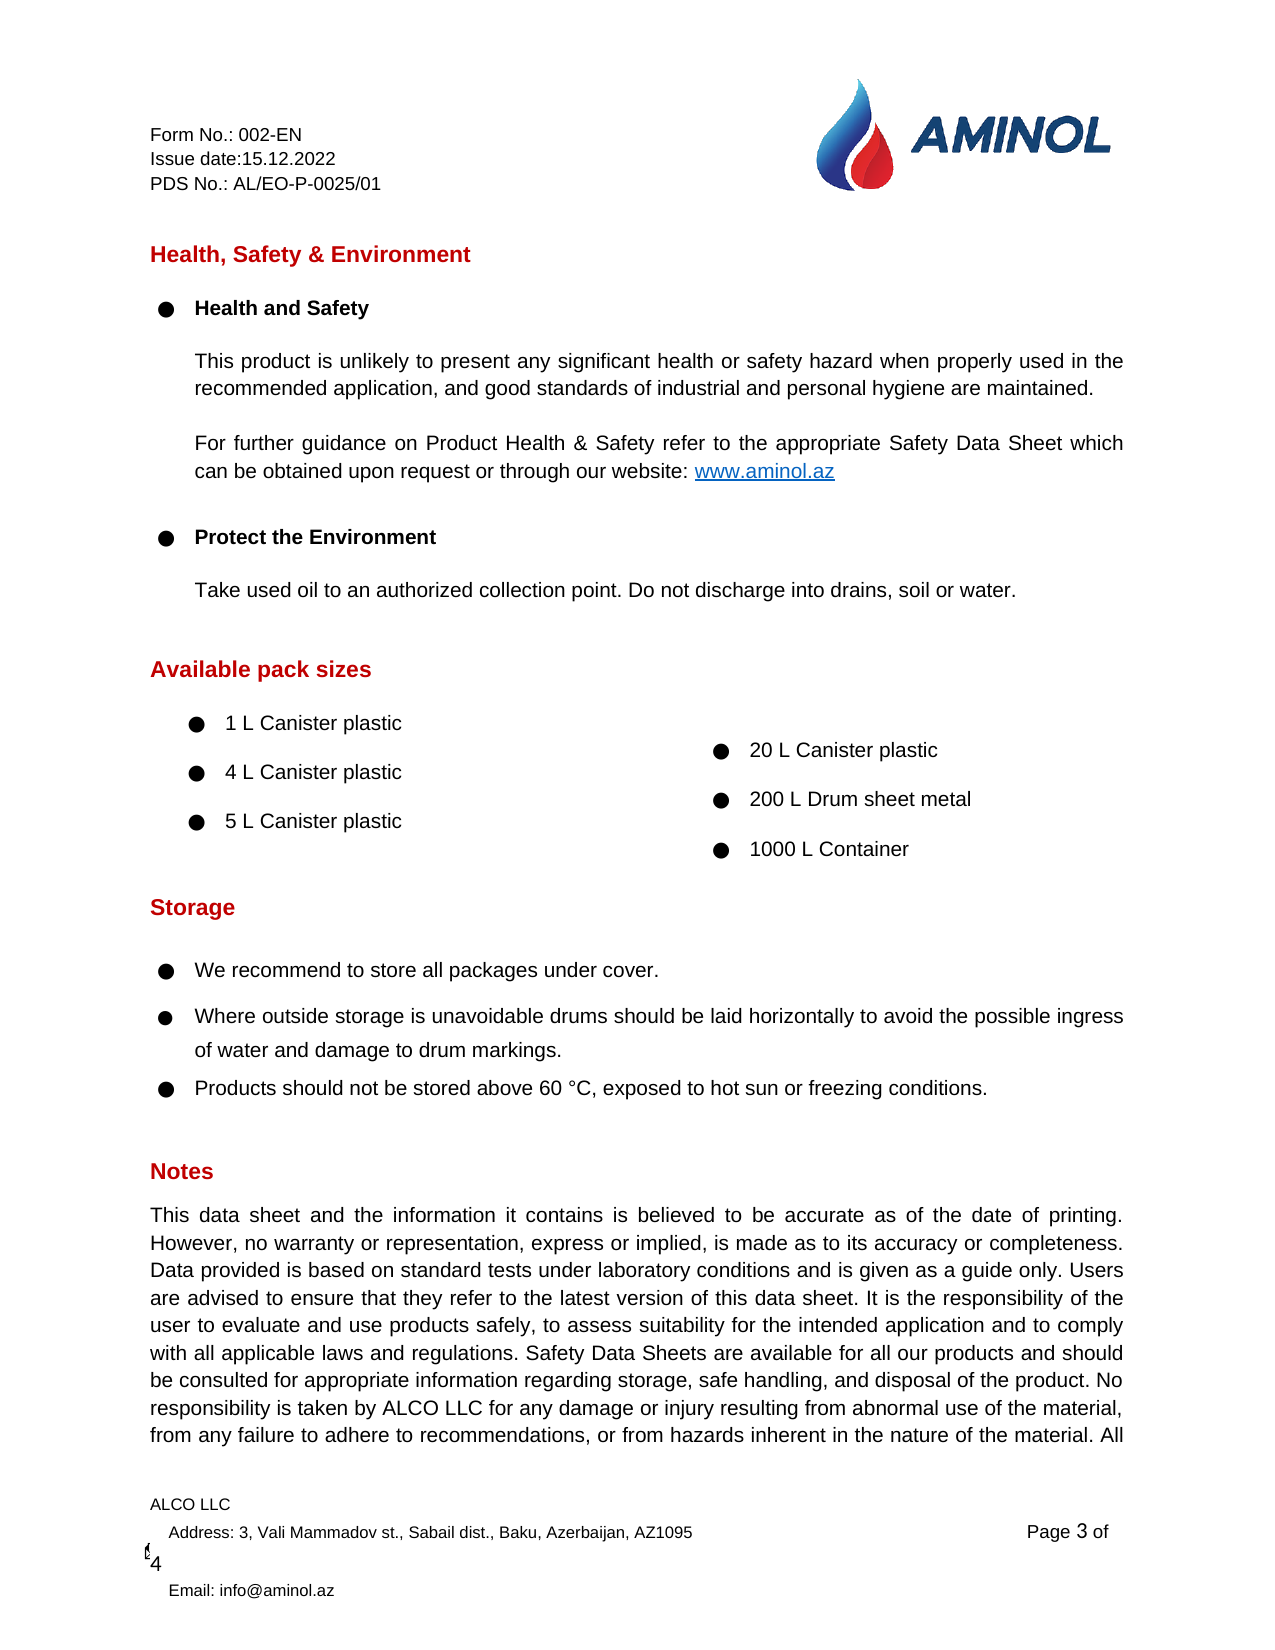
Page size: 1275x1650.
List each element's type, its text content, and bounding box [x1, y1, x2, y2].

list We recommend to store all packages under cover. [157, 946, 1125, 989]
list 200 L Drum sheet metal [712, 776, 1125, 819]
text Take used oil to an authorized collection point. Do not discharge into drains, soil or water. [194, 577, 1125, 601]
list 5 L Canister plastic [187, 798, 601, 840]
list 1000 L Container [712, 825, 1125, 868]
list Health and Safety [157, 284, 1125, 327]
list 20 L Canister plastic [712, 727, 1125, 770]
list 1 L Canister plastic [187, 699, 601, 742]
list Products should not be stored above 60 °C, exposed to hot sun or freezing conditions. [157, 1065, 1125, 1108]
text Storage [150, 894, 1125, 920]
text Health, Safety & Environment [150, 241, 1125, 268]
picture [806, 74, 1125, 198]
picture [143, 1540, 150, 1560]
text This product is unlikely to present any significant health or safety hazard when properly used in the recommended application, and good standards of industrial and personal hygiene are maintained. [194, 348, 1125, 400]
text For further guidance on Product Health & Safety refer to the appropriate Safety Data Sheet which can be obtained upon request or through our website: www.aminol.az [194, 431, 1125, 482]
text Notes [150, 1158, 1125, 1184]
list 4 L Canister plastic [187, 748, 601, 791]
text Available pack sizes [150, 656, 1125, 683]
list Where outside storage is unavoidable drums should be laid horizontally to avoid the possible ingress of water and damage to drum markings. [157, 995, 1125, 1061]
list Protect the Environment [157, 513, 1125, 556]
